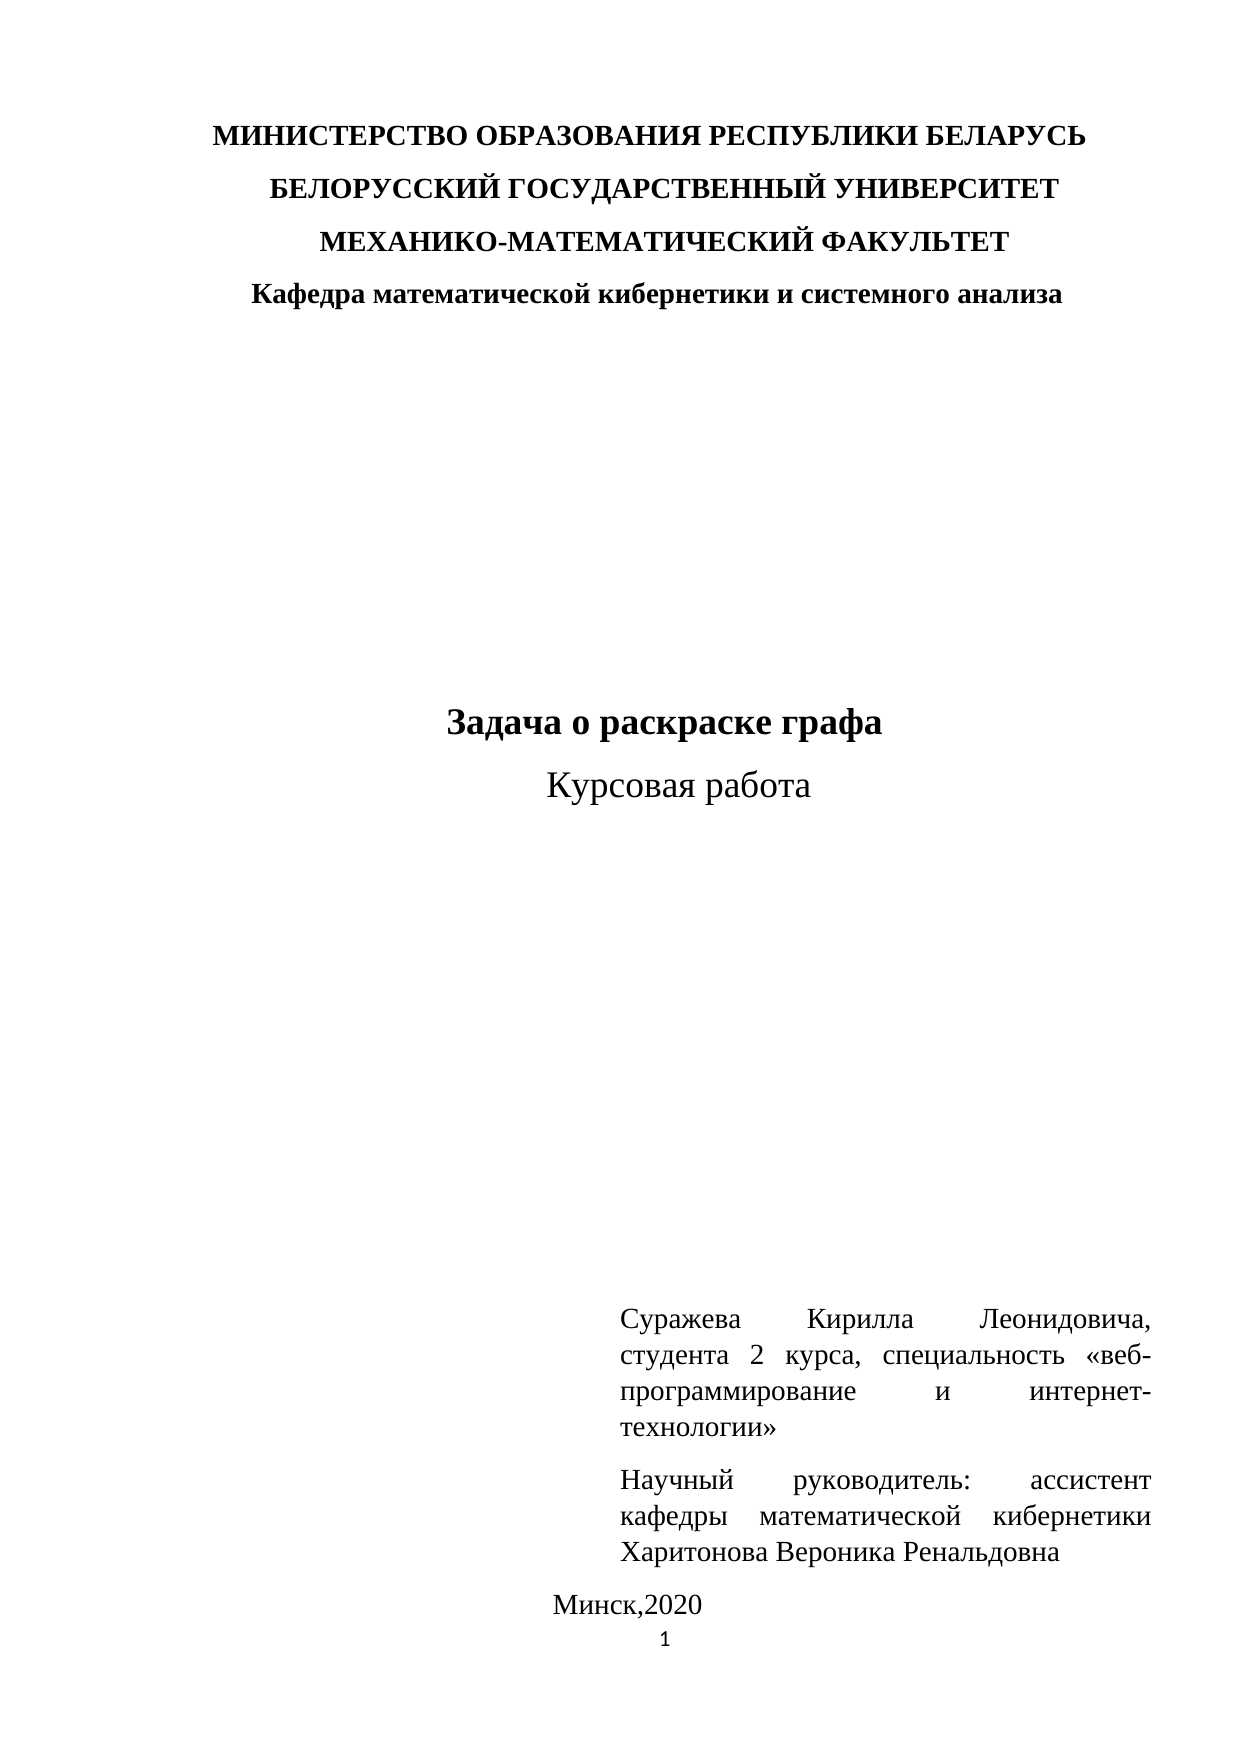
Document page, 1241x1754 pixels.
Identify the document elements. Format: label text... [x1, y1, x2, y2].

text Минск,2020 [177, 1587, 1152, 1621]
text БЕЛОРУССКИЙ ГОСУДАРСТВЕННЫЙ УНИВЕРСИТЕТ [177, 171, 1152, 204]
text Задача о раскраске графа [177, 699, 1152, 742]
text Кафедра математической кибернетики и системного анализа [177, 277, 1152, 310]
text Суражева Кирилла Леонидовича, студента 2 курса, специальность «веб-программирование и интернет-технологии» [620, 1301, 1152, 1443]
text МИНИСТЕРСТВО ОБРАЗОВАНИЯ РЕСПУБЛИКИ БЕЛАРУСЬ [148, 118, 1152, 152]
text Курсовая работа [177, 762, 1152, 805]
text МЕХАНИКО-МАТЕМАТИЧЕСКИЙ ФАКУЛЬТЕТ [177, 224, 1152, 257]
text Научный руководитель: ассистент кафедры математической кибернетики Харитонова Вероника Ренальдовна [620, 1462, 1152, 1568]
